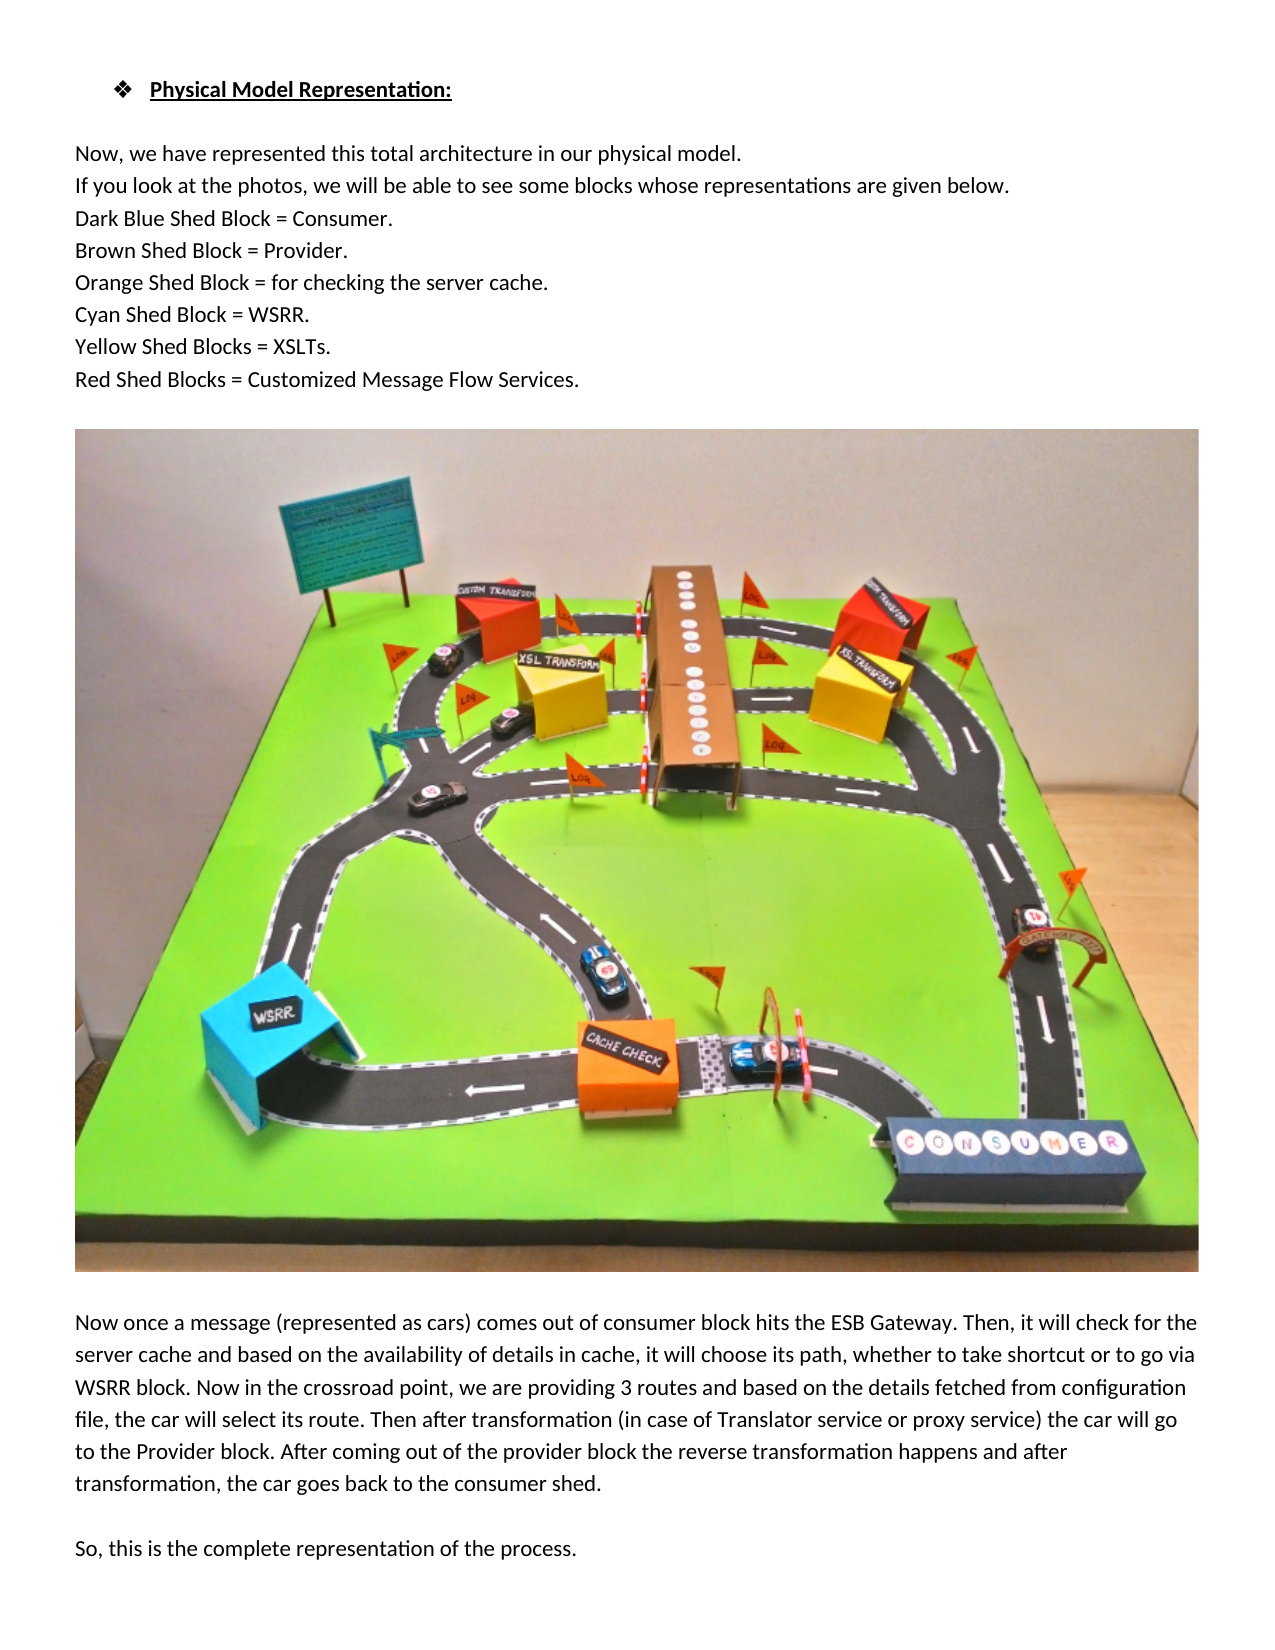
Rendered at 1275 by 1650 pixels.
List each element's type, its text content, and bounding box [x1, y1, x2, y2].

text Now, we have represented this total architecture in our physical model. [75, 139, 1200, 167]
text Dark Blue Shed Block = Consumer. [75, 204, 1200, 232]
text Orange Shed Block = for checking the server cache. [75, 268, 1200, 296]
text Now once a message (represented as cars) comes out of consumer block hits the ESB Gateway. Then, it will check for the server cache and based on the availability of details in cache, it will choose its path, whether to take shortcut or to go via WSRR block. Now in the crossroad point, we are providing 3 routes and based on the details fetched from configuration file, the car will select its route. Then after transformation (in case of Translator service or proxy service) the car will go to the Provider block. After coming out of the provider block the reverse transformation happens and after transformation, the car goes back to the consumer shed. [75, 1308, 1200, 1497]
text If you look at the photos, we will be able to see some blocks whose representations are given below. [75, 172, 1200, 199]
text Yellow Shed Blocks = XSLTs. [75, 332, 1200, 361]
text Cyan Shed Block = WSRR. [75, 300, 1200, 328]
text Red Shed Blocks = Customized Message Flow Services. [75, 365, 1200, 393]
text So, this is the complete representation of the process. [75, 1534, 1200, 1562]
text Brown Shed Block = Provider. [75, 236, 1200, 264]
picture [75, 429, 1199, 1272]
list Physical Model Representation: [112, 75, 1200, 103]
